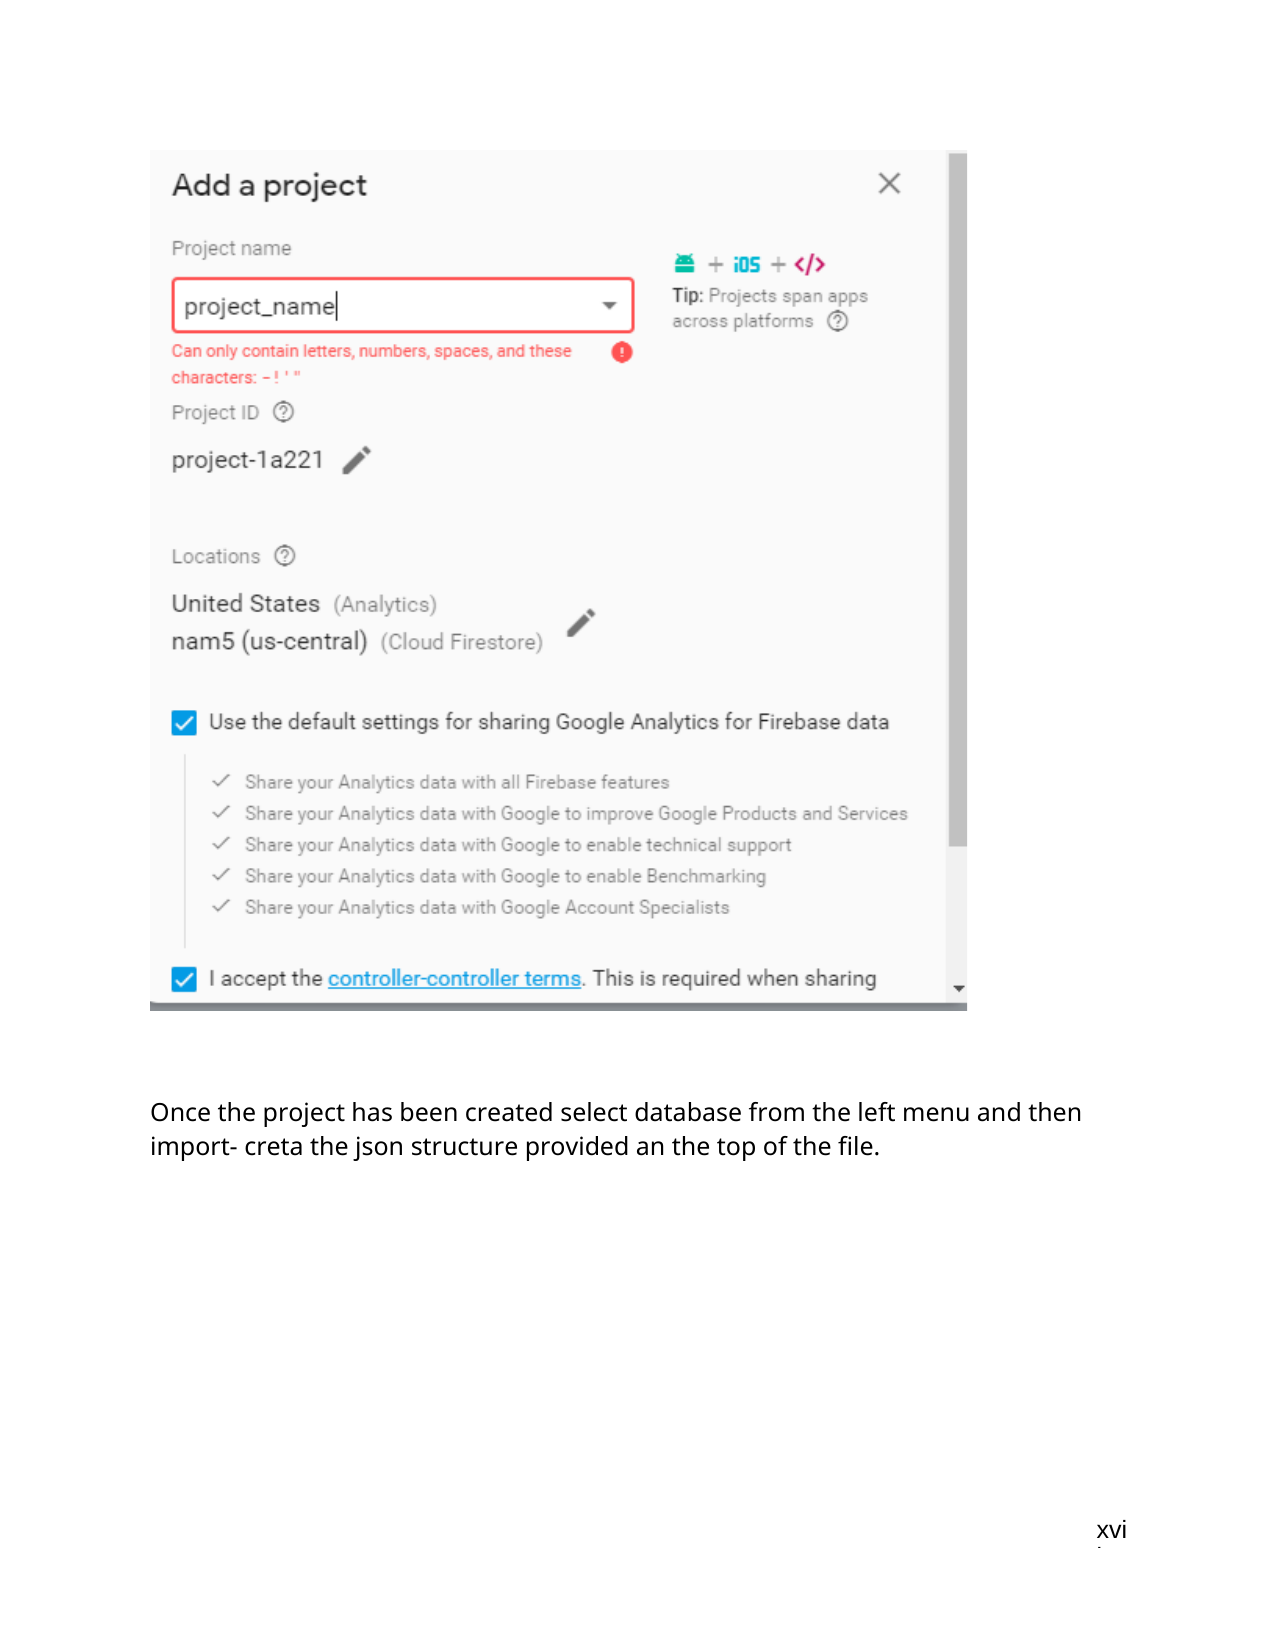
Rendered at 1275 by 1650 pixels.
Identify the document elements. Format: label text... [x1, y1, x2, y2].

text Once the project has been created select database from the left menu and then import- creta the json structure provided an the top of the file. [150, 1095, 1125, 1163]
picture [150, 150, 968, 1011]
